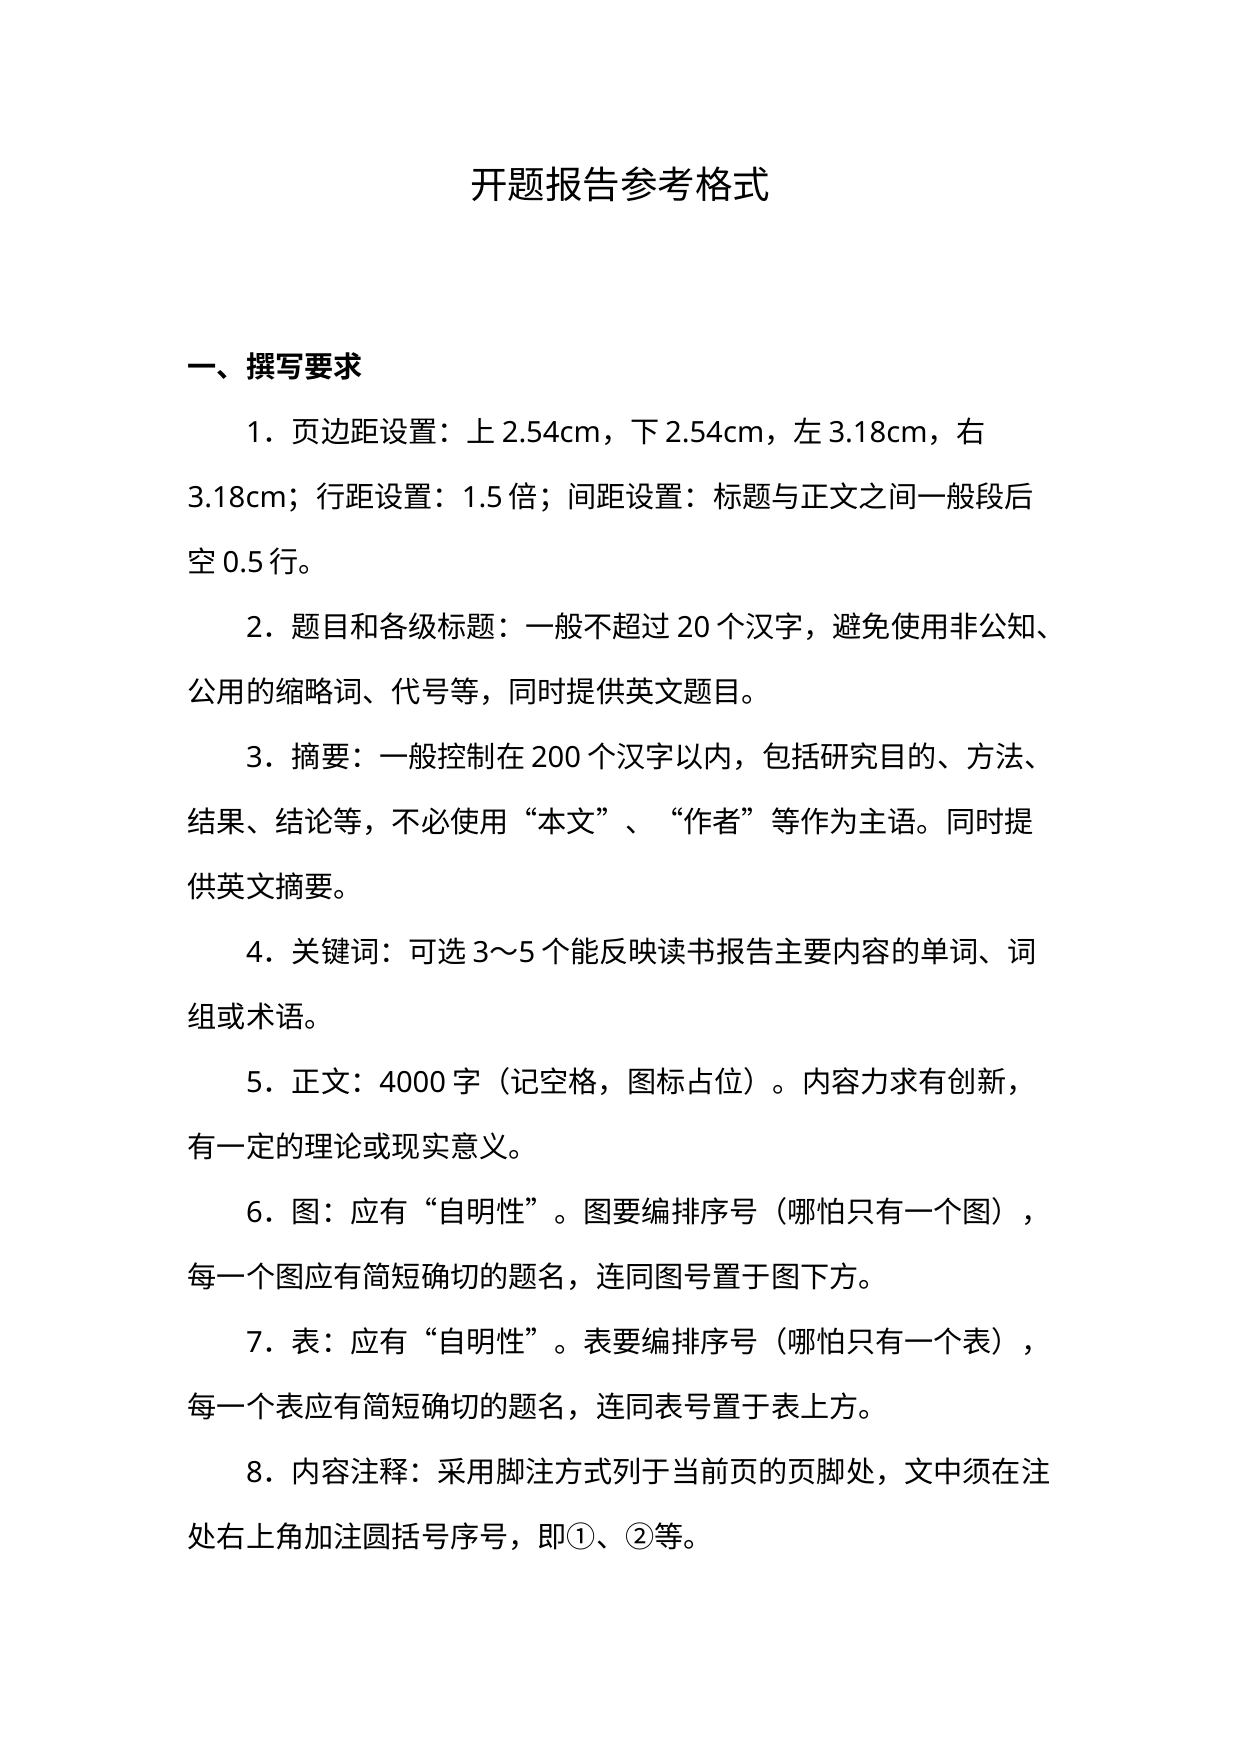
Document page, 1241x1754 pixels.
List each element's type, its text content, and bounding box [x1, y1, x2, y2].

text 2．题目和各级标题：一般不超过20个汉字，避免使用非公知、公用的缩略词、代号等，同时提供英文题目。 [187, 593, 1053, 723]
text 3．摘要：一般控制在200个汉字以内，包括研究目的、方法、结果、结论等，不必使用“本文”、“作者”等作为主语。同时提供英文摘要。 [187, 723, 1053, 918]
text 6．图：应有“自明性”。图要编排序号（哪怕只有一个图），每一个图应有简短确切的题名，连同图号置于图下方。 [187, 1178, 1053, 1308]
text 开题报告参考格式 [187, 150, 1053, 215]
text 8．内容注释：采用脚注方式列于当前页的页脚处，文中须在注处右上角加注圆括号序号，即①、②等。 [187, 1438, 1053, 1568]
text 7．表：应有“自明性”。表要编排序号（哪怕只有一个表），每一个表应有简短确切的题名，连同表号置于表上方。 [187, 1308, 1053, 1438]
text 一、撰写要求 [187, 333, 1053, 398]
text 1．页边距设置：上2.54cm，下2.54cm，左3.18cm，右3.18cm；行距设置：1.5倍；间距设置：标题与正文之间一般段后空0.5行。 [187, 398, 1053, 593]
text 5．正文：4000字（记空格，图标占位）。内容力求有创新，有一定的理论或现实意义。 [187, 1048, 1053, 1178]
text 4．关键词：可选3～5个能反映读书报告主要内容的单词、词组或术语。 [187, 918, 1053, 1048]
